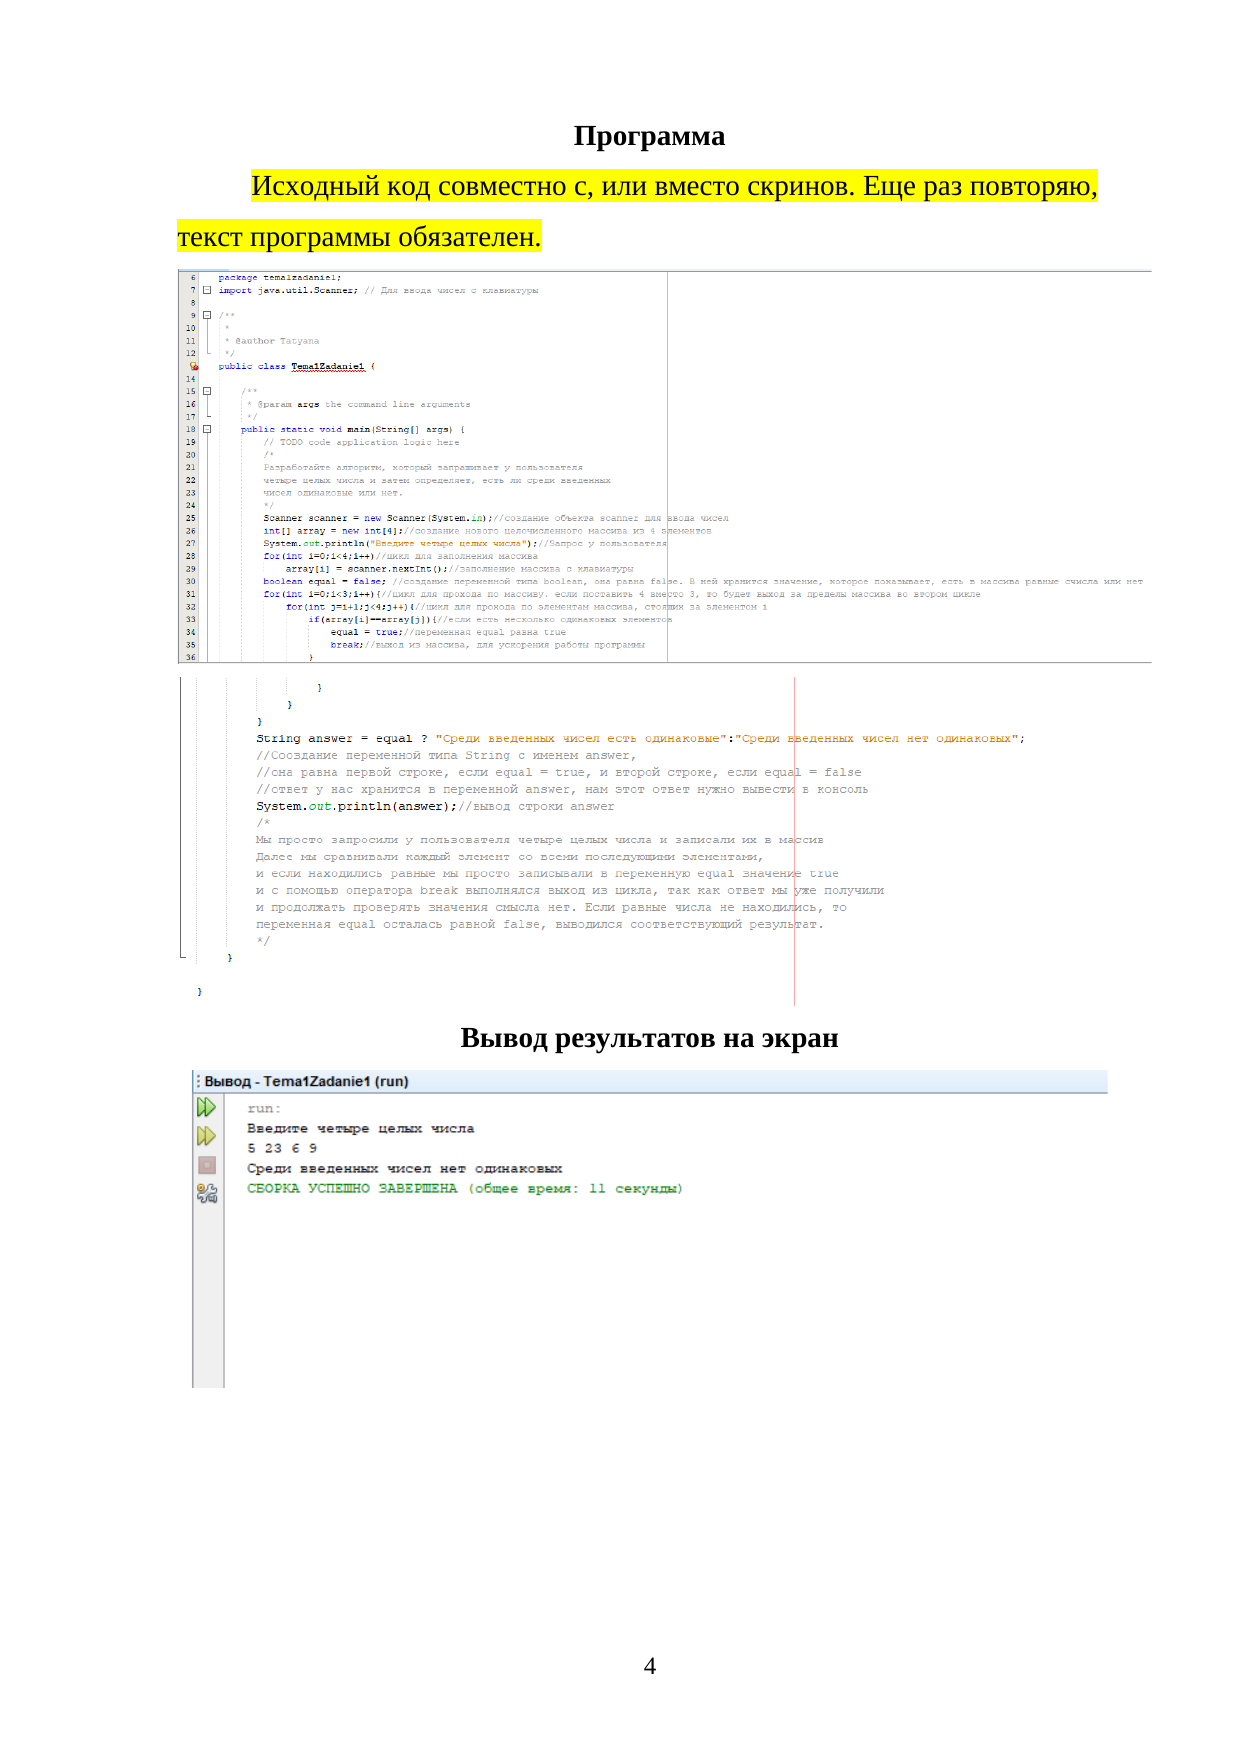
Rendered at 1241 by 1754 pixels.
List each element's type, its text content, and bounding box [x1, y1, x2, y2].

text Программа [177, 118, 1122, 152]
picture [191, 1070, 1108, 1388]
picture [177, 677, 1152, 1006]
text Вывод результатов на экран [177, 1020, 1122, 1053]
text Исходный код совместно с, или вместо скринов. Еще раз повторяю, текст программы обязателен. [177, 168, 1122, 252]
picture [177, 269, 1152, 664]
